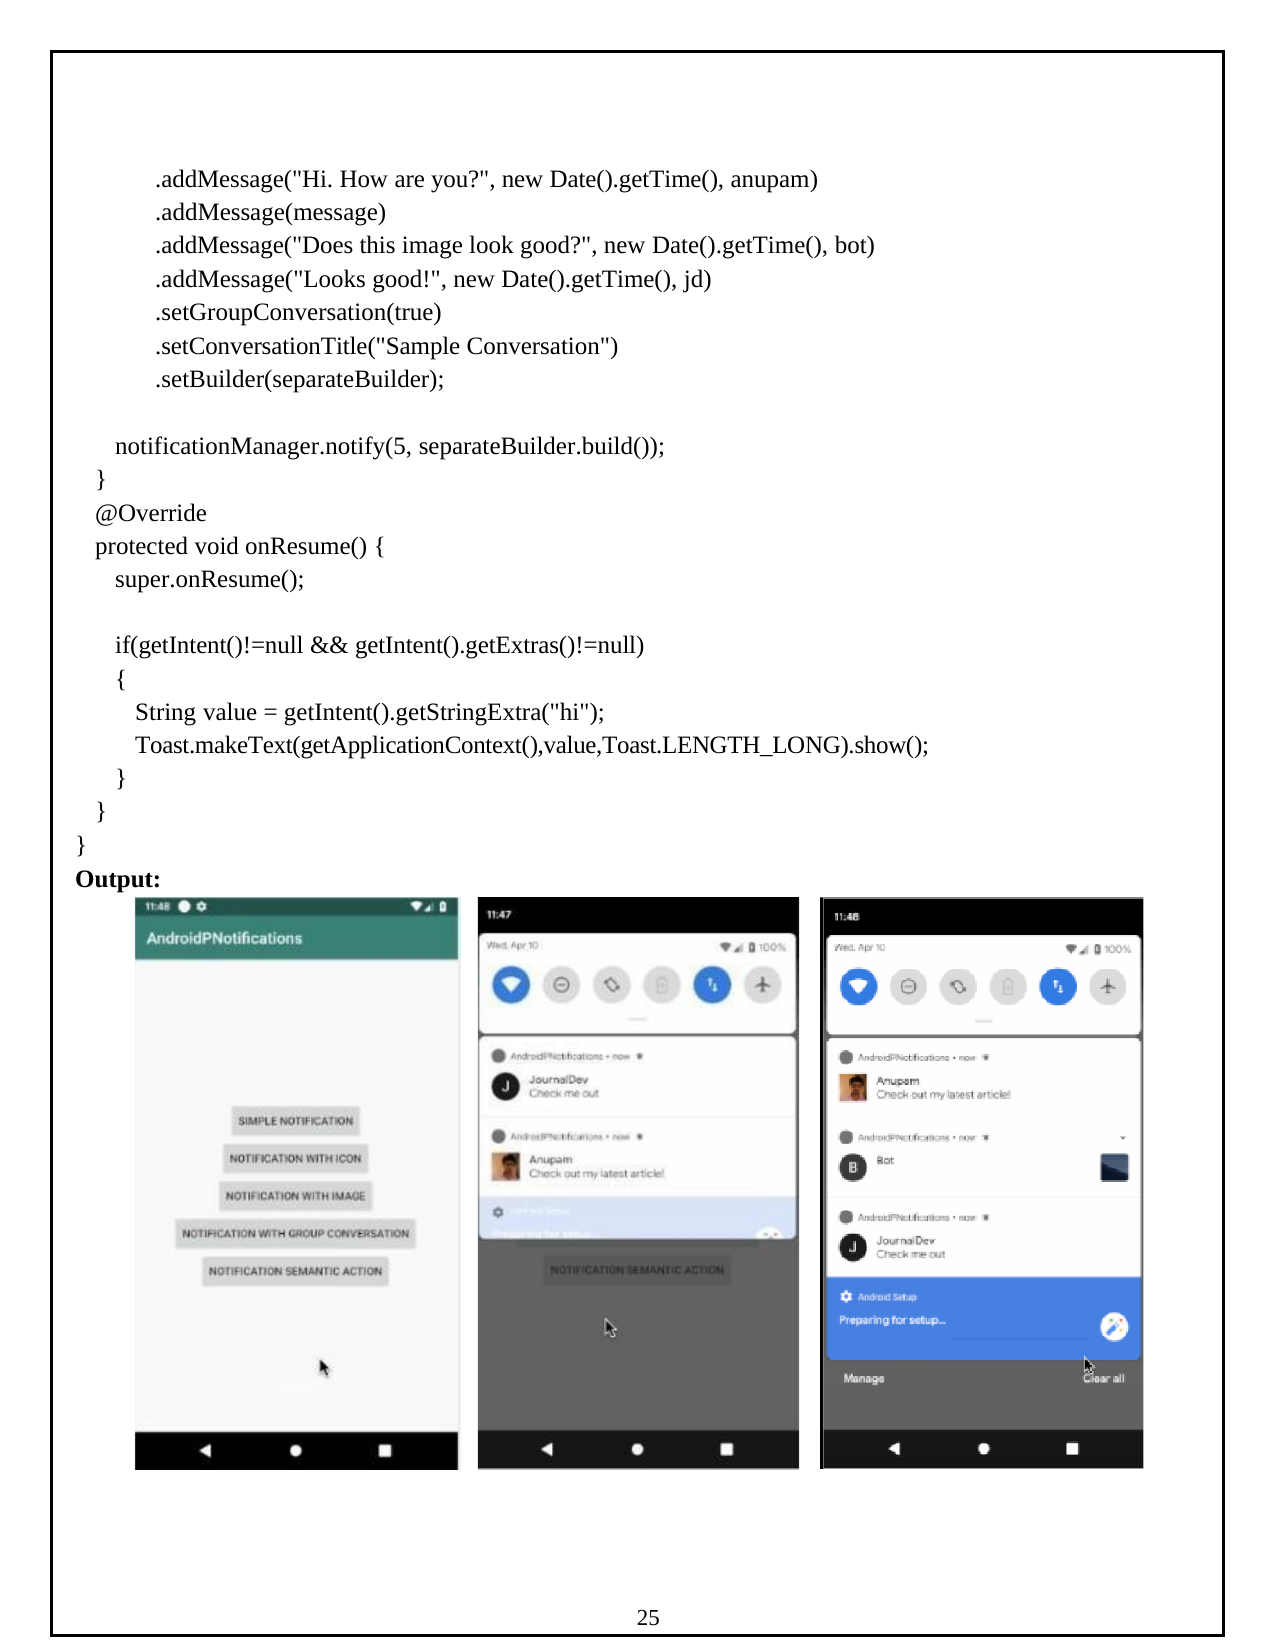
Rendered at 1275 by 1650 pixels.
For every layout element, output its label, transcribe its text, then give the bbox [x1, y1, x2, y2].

text notificationManager.notify(5, separateBuilder.build()); [115, 431, 1208, 460]
text .setConversationTitle("Sample Conversation") [155, 331, 1208, 359]
text .addMessage("Does this image look good?", new Date().getTime(), bot) [155, 230, 1208, 259]
text protected void onResume() { super.onResume(); [95, 531, 386, 593]
text } [115, 763, 1208, 792]
picture [820, 897, 1144, 1469]
picture [134, 897, 461, 1470]
picture [477, 897, 800, 1470]
text } [75, 830, 1208, 859]
text .setBuilder(separateBuilder); [155, 364, 1208, 393]
text } [95, 796, 1208, 825]
text String value = getIntent().getStringExtra("hi"); Toast.makeText(getApplicationContext(),value,Toast.LENGTH_LONG).show(); [135, 697, 1208, 759]
text Output: [75, 864, 1208, 893]
text .setGroupConversation(true) [155, 297, 1208, 326]
text .addMessage("Looks good!", new Date().getTime(), jd) [155, 264, 1208, 293]
text } [95, 464, 1208, 493]
text if(getIntent()!=null && getIntent().getExtras()!=null) [115, 630, 1208, 659]
text .addMessage("Hi. How are you?", new Date().getTime(), anupam) [155, 164, 1208, 193]
text @Override [95, 498, 1208, 527]
text { [115, 664, 1208, 693]
text .addMessage(message) [155, 197, 1208, 226]
